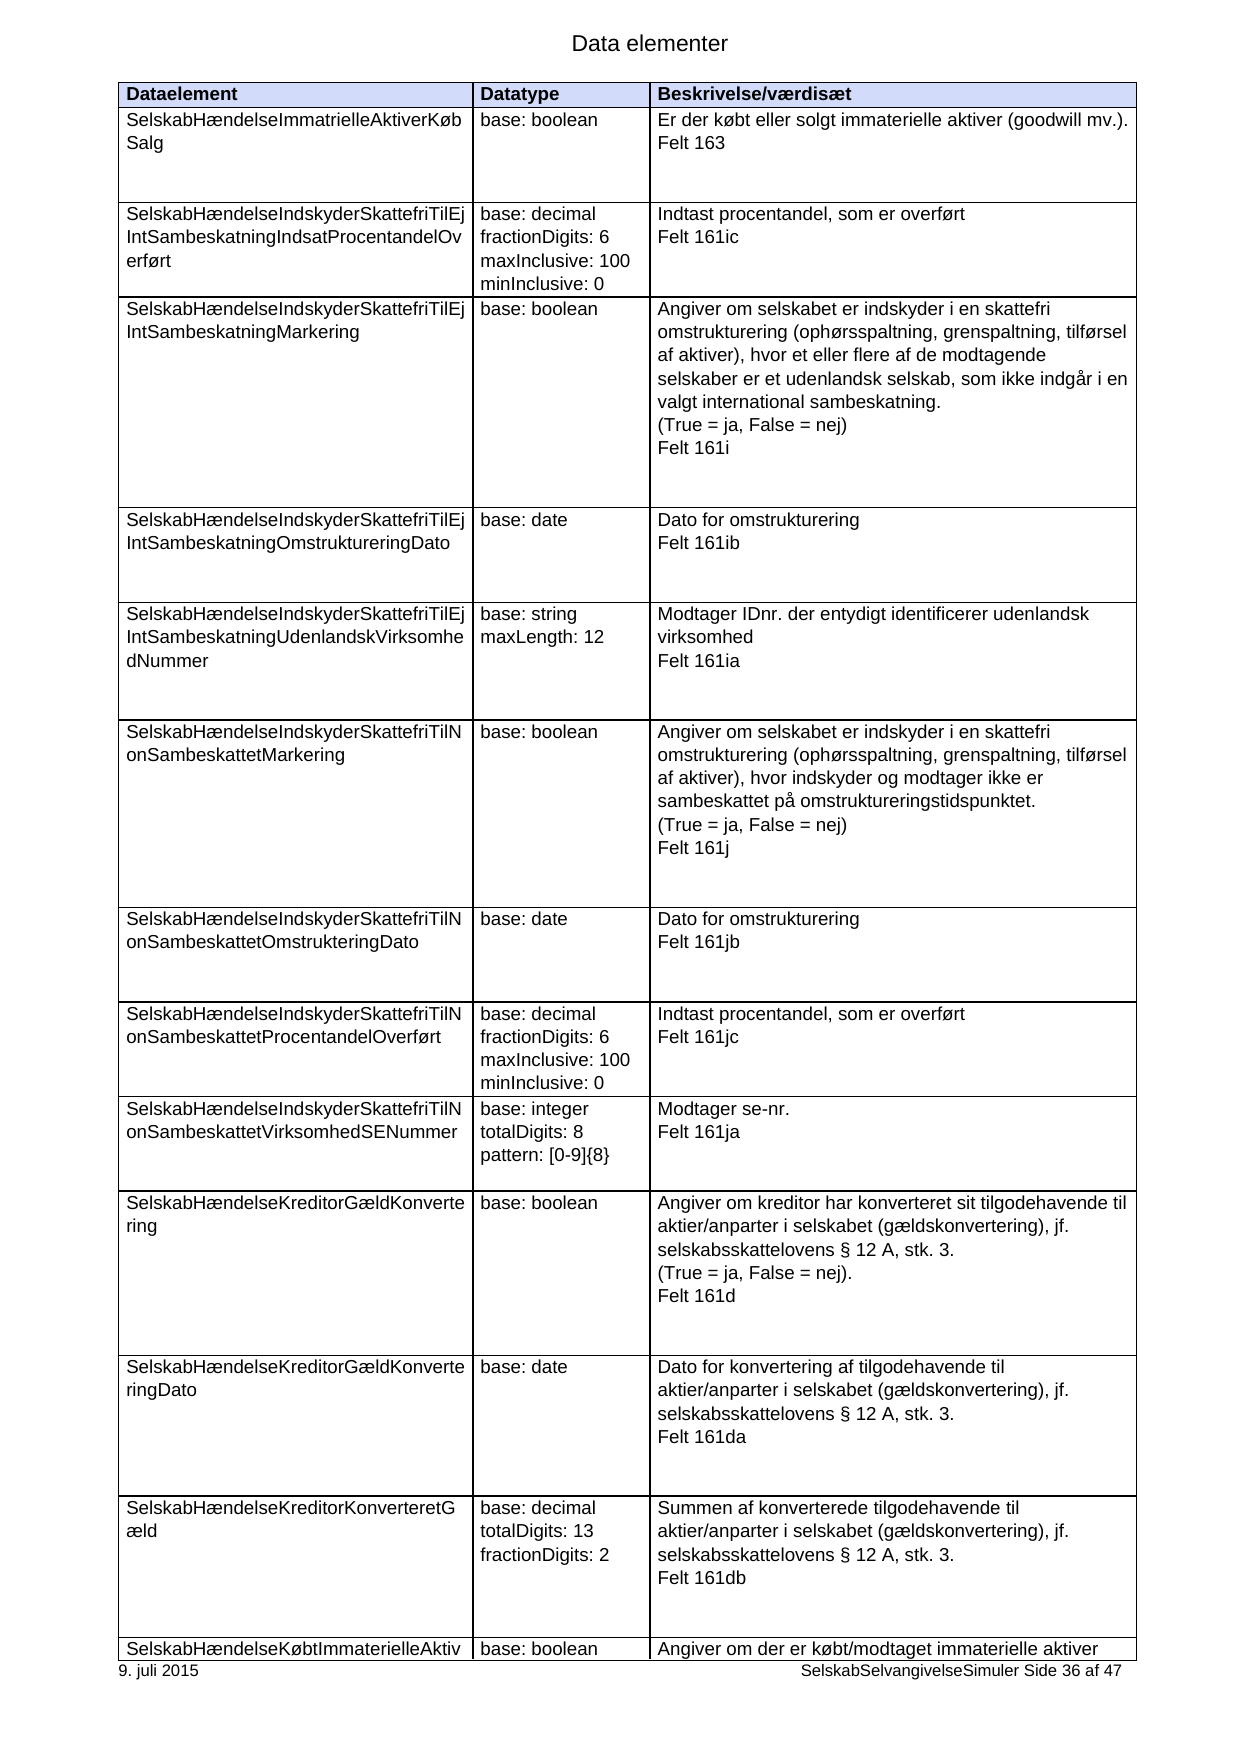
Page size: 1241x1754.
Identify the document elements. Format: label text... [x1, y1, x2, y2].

table_cell Angiver om selskabet er indskyder i en skattefri omstrukturering (ophørsspaltning, grenspaltning, tilførsel af aktiver), hvor et eller flere af de modtagende selskaber er et udenlandsk selskab, som ikke indgår i en valgt international sambeskatning. (True = ja, False = nej) Felt 161i [651, 298, 1136, 507]
table_cell Er der købt eller solgt immaterielle aktiver (goodwill mv.). Felt 163 [651, 108, 1136, 201]
table_cell SelskabHændelseKreditorKonverteretGæld [119, 1497, 472, 1636]
table_cell SelskabHændelseIndskyderSkattefriTilNonSambeskattetProcentandelOverført [119, 1003, 472, 1096]
table_cell Indtast procentandel, som er overført Felt 161jc [651, 1003, 1136, 1096]
table_cell SelskabHændelseKreditorGældKonverteringDato [119, 1356, 472, 1495]
table_cell base: integer totalDigits: 8 pattern: [0-9]{8} [474, 1097, 649, 1190]
table_header Datatype [474, 83, 649, 107]
table_cell Modtager se-nr. Felt 161ja [651, 1097, 1136, 1190]
table_cell base: boolean [474, 721, 649, 906]
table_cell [651, 1638, 1136, 1659]
table_cell base: string maxLength: 12 [474, 603, 649, 719]
table_cell Angiver om selskabet er indskyder i en skattefri omstrukturering (ophørsspaltning, grenspaltning, tilførsel af aktiver), hvor indskyder og modtager ikke er sambeskattet på omstruktureringstidspunktet. (True = ja, False = nej) Felt 161j [651, 721, 1136, 906]
table_cell SelskabHændelseKreditorGældKonvertering [119, 1192, 472, 1354]
table_cell Dato for omstrukturering Felt 161ib [651, 508, 1136, 601]
table_cell Summen af konverterede tilgodehavende til aktier/anparter i selskabet (gældskonvertering), jf. selskabsskattelovens § 12 A, stk. 3. Felt 161db [651, 1497, 1136, 1636]
table_cell base: date [474, 908, 649, 1001]
table_cell base: boolean [474, 1638, 649, 1659]
table_cell SelskabHændelseIndskyderSkattefriTilEjIntSambeskatningUdenlandskVirksomhedNummer [119, 603, 472, 719]
table_cell Indtast procentandel, som er overført Felt 161ic [651, 203, 1136, 296]
table_cell base: date [474, 1356, 649, 1495]
table_cell Dato for omstrukturering Felt 161jb [651, 908, 1136, 1001]
table_cell base: decimal fractionDigits: 6 maxInclusive: 100 minInclusive: 0 [474, 1003, 649, 1096]
table_cell SelskabHændelseImmatrielleAktiverKøbSalg [119, 108, 472, 201]
table_cell SelskabHændelseIndskyderSkattefriTilNonSambeskattetMarkering [119, 721, 472, 906]
table_cell base: date [474, 508, 649, 601]
table_cell Modtager IDnr. der entydigt identificerer udenlandsk virksomhed Felt 161ia [651, 603, 1136, 719]
table_cell SelskabHændelseIndskyderSkattefriTilEjIntSambeskatningOmstruktureringDato [119, 508, 472, 601]
table_cell Angiver om kreditor har konverteret sit tilgodehavende til aktier/anparter i selskabet (gældskonvertering), jf. selskabsskattelovens § 12 A, stk. 3. (True = ja, False = nej). Felt 161d [651, 1192, 1136, 1354]
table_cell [119, 1638, 472, 1659]
table_cell base: boolean [474, 298, 649, 507]
table_cell Dato for konvertering af tilgodehavende til aktier/anparter i selskabet (gældskonvertering), jf. selskabsskattelovens § 12 A, stk. 3. Felt 161da [651, 1356, 1136, 1495]
table_cell SelskabHændelseIndskyderSkattefriTilEjIntSambeskatningMarkering [119, 298, 472, 507]
table_cell base: boolean [474, 108, 649, 201]
table_header Beskrivelse/værdisæt [651, 83, 1136, 107]
table_cell base: decimal fractionDigits: 6 maxInclusive: 100 minInclusive: 0 [474, 203, 649, 296]
table_cell SelskabHændelseIndskyderSkattefriTilNonSambeskattetVirksomhedSENummer [119, 1097, 472, 1190]
table_cell SelskabHændelseIndskyderSkattefriTilNonSambeskattetOmstrukteringDato [119, 908, 472, 1001]
table_cell base: boolean [474, 1192, 649, 1354]
table_cell base: decimal totalDigits: 13 fractionDigits: 2 [474, 1497, 649, 1636]
table_cell SelskabHændelseIndskyderSkattefriTilEjIntSambeskatningIndsatProcentandelOverført [119, 203, 472, 296]
table_header Dataelement [119, 83, 472, 107]
